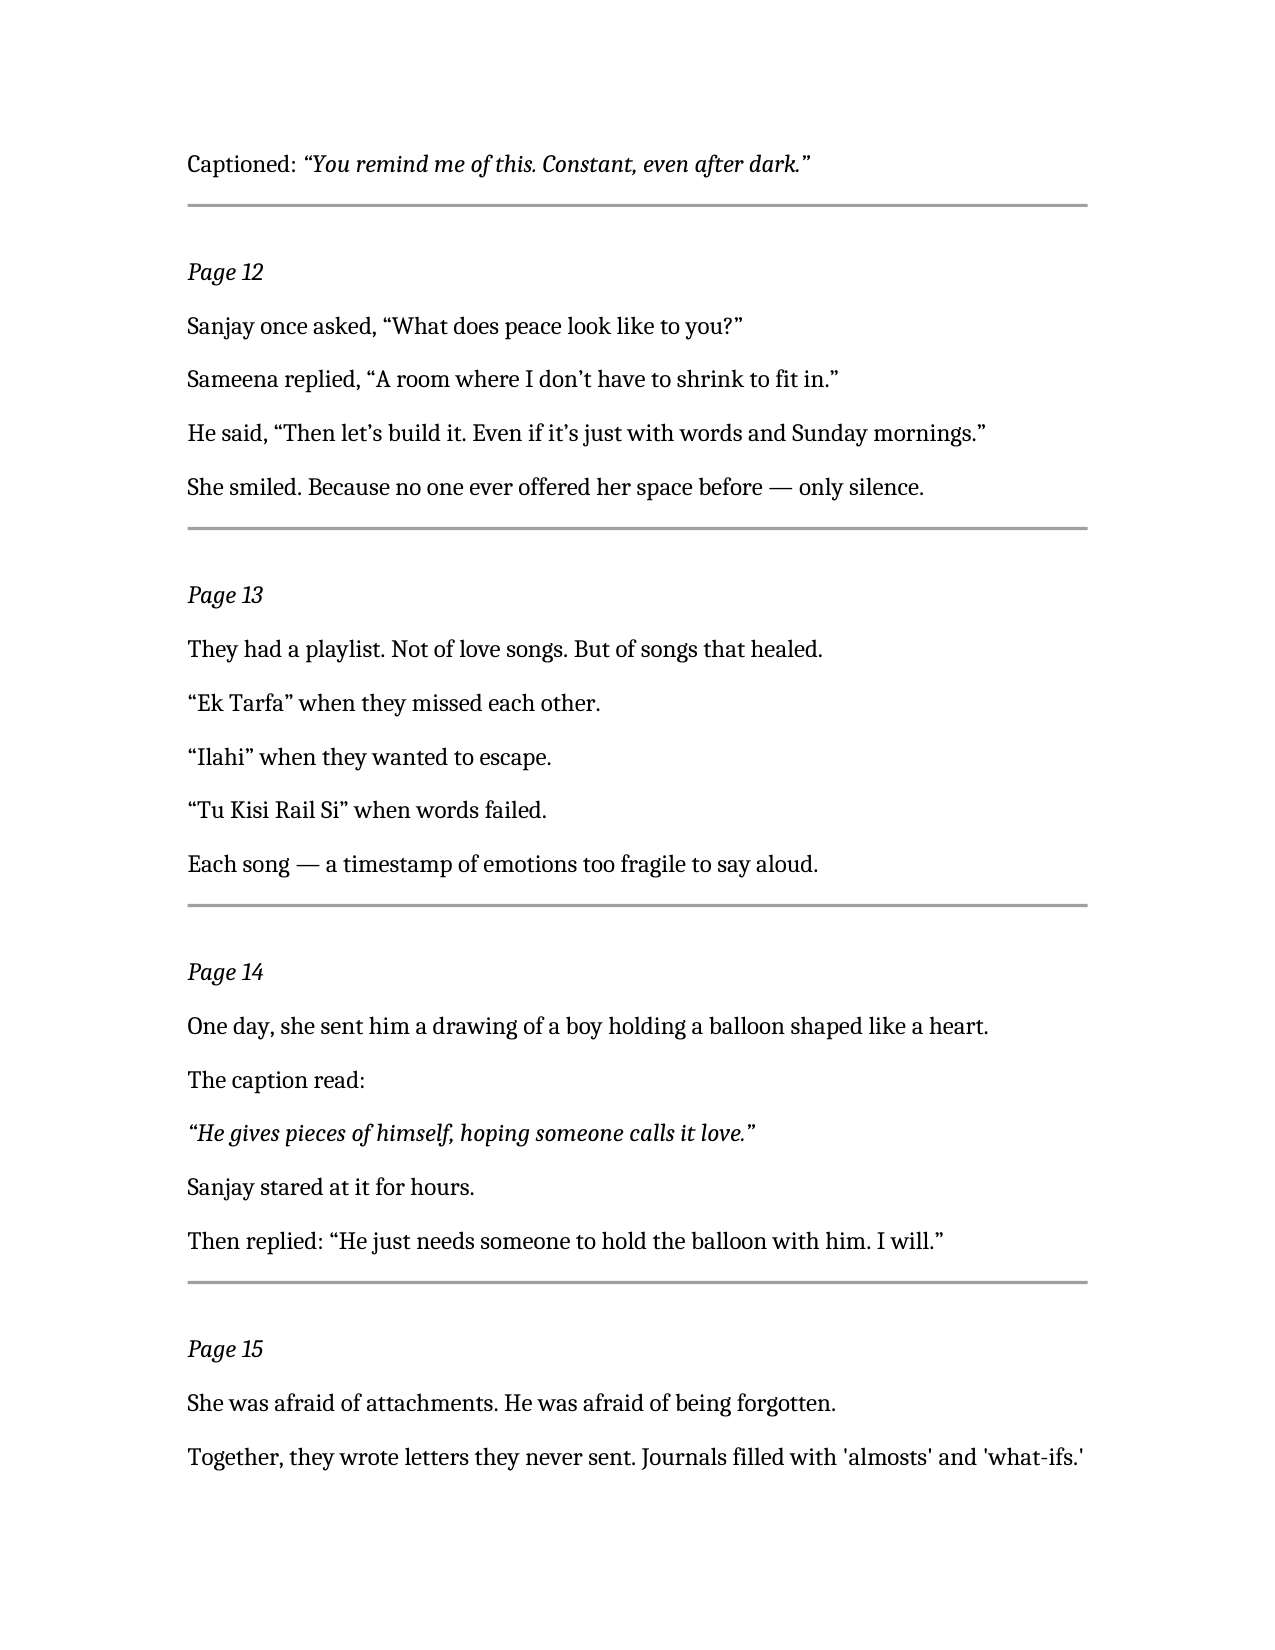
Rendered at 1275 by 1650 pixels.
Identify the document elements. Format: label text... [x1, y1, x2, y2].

text Sanjay stared at it for hours. [187, 1173, 1087, 1202]
text Page 13 [187, 581, 1087, 609]
text He said, “Then let’s build it. Even if it’s just with words and Sunday mornings.” [187, 419, 1087, 448]
text “Ilahi” when they wanted to escape. [187, 742, 1087, 771]
text “He gives pieces of himself, hoping someone calls it love.” [187, 1119, 1087, 1148]
text “Tu Kisi Rail Si” when words failed. [187, 796, 1087, 825]
text “Ek Tarfa” when they missed each other. [187, 688, 1087, 717]
text The caption read: [187, 1066, 1087, 1094]
text She was afraid of attachments. He was afraid of being forgotten. [187, 1389, 1087, 1417]
text Sanjay once asked, “What does peace look like to you?” [187, 312, 1087, 340]
text Sameena replied, “A room where I don’t have to shrink to fit in.” [187, 365, 1087, 394]
text Page 12 [187, 258, 1087, 286]
text Then replied: “He just needs someone to hold the balloon with him. I will.” [187, 1227, 1087, 1256]
text Page 15 [187, 1335, 1087, 1363]
text She smiled. Because no one ever offered her space before — only silence. [187, 473, 1087, 502]
text Captioned: “You remind me of this. Constant, even after dark.” [187, 150, 1087, 179]
text Each song — a timestamp of emotions too fragile to say aloud. [187, 850, 1087, 879]
text Together, they wrote letters they never sent. Journals filled with 'almosts' and 'what-ifs.' [187, 1442, 1087, 1471]
text One day, she sent him a drawing of a boy holding a balloon shaped like a heart. [187, 1012, 1087, 1040]
text Page 14 [187, 958, 1087, 987]
text They had a playlist. Not of love songs. But of songs that healed. [187, 635, 1087, 663]
